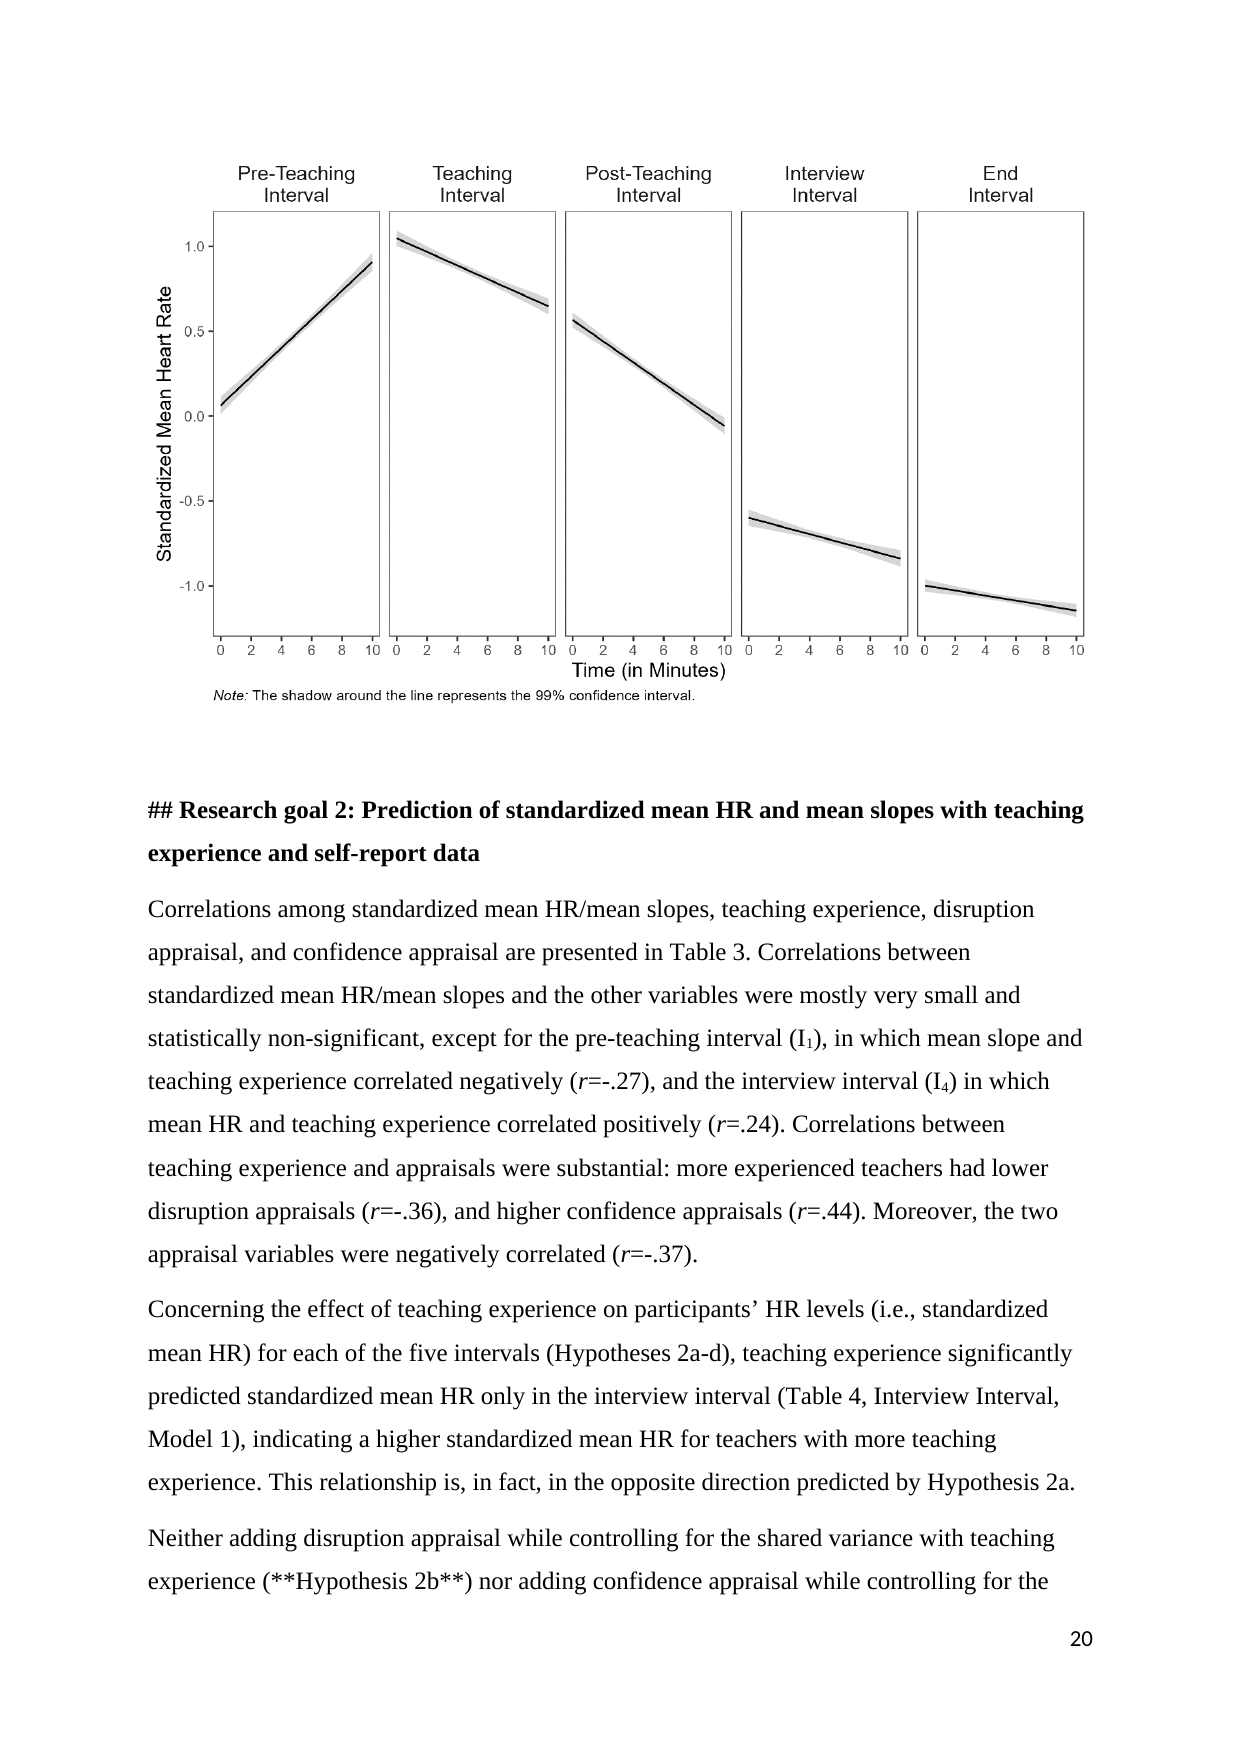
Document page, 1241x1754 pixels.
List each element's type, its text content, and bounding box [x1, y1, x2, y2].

text Correlations among standardized mean HR/mean slopes, teaching experience, disruption appraisal, and confidence appraisal are presented in Table 3. Correlations between standardized mean HR/mean slopes and the other variables were mostly very small and statistically non-significant, except for the pre-teaching interval (I1), in which mean slope and teaching experience correlated negatively (r=-.27), and the interview interval (I4) in which mean HR and teaching experience correlated positively (r=.24). Correlations between teaching experience and appraisals were substantial: more experienced teachers had lower disruption appraisals (r=-.36), and higher confidence appraisals (r=.44). Moreover, the two appraisal variables were negatively correlated (r=-.37). [148, 894, 1093, 1268]
text Concerning the effect of teaching experience on participants’ HR levels (i.e., standardized mean HR) for each of the five intervals (Hypotheses 2a-d), teaching experience significantly predicted standardized mean HR only in the interview interval (Table 4, Interview Interval, Model 1), indicating a higher standardized mean HR for teachers with more teaching experience. This relationship is, in fact, in the opposite direction predicted by Hypothesis 2a. [148, 1294, 1093, 1496]
text ## Research goal 2: Prediction of standardized mean HR and mean slopes with teaching experience and self-report data [148, 795, 1093, 867]
picture [147, 147, 1093, 715]
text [148, 1523, 1093, 1594]
